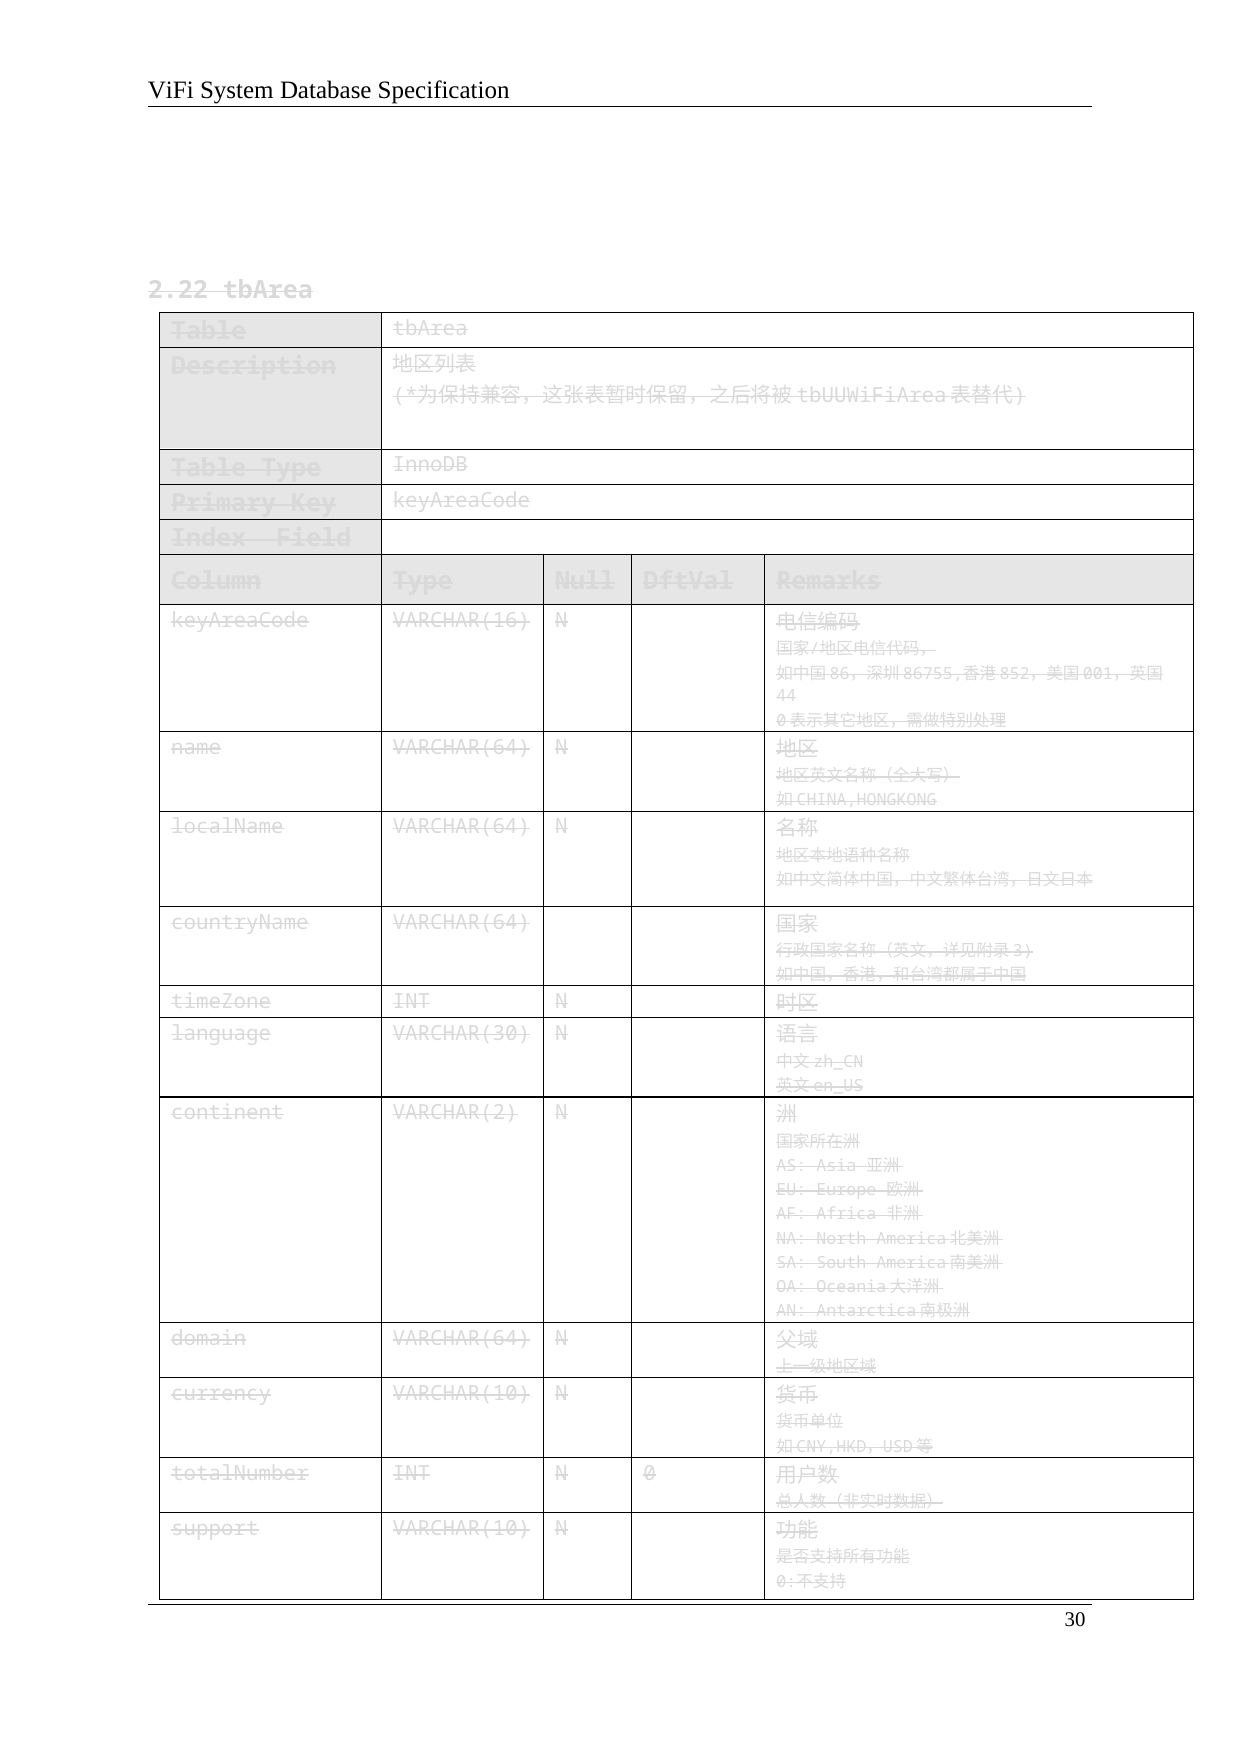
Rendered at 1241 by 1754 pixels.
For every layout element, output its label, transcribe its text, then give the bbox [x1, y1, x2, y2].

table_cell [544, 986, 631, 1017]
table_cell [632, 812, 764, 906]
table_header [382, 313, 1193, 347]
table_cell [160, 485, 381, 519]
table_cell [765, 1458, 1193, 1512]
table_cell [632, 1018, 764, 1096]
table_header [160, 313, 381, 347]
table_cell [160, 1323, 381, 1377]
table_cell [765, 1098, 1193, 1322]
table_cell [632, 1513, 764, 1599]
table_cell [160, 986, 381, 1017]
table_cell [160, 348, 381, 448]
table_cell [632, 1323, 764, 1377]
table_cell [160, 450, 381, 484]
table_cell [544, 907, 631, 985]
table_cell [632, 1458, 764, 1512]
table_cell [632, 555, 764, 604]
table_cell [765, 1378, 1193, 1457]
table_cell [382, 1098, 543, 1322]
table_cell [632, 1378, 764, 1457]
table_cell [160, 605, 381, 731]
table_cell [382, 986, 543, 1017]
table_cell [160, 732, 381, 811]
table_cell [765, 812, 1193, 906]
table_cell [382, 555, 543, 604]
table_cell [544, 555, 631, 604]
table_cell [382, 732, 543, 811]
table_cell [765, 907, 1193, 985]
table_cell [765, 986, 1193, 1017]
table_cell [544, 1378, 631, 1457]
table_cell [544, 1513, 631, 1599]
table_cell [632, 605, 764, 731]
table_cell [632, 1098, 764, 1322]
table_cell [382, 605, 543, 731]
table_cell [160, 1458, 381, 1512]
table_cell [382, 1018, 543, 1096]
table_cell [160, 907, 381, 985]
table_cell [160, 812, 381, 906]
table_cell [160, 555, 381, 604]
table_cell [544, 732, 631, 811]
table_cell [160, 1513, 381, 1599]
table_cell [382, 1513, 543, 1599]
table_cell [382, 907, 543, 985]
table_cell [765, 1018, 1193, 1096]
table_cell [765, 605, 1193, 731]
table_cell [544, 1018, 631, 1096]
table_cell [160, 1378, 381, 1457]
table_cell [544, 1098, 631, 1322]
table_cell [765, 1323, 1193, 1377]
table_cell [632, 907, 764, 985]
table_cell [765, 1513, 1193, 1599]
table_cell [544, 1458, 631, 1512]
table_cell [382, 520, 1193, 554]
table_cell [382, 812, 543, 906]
subtitle tbArea [148, 271, 1092, 305]
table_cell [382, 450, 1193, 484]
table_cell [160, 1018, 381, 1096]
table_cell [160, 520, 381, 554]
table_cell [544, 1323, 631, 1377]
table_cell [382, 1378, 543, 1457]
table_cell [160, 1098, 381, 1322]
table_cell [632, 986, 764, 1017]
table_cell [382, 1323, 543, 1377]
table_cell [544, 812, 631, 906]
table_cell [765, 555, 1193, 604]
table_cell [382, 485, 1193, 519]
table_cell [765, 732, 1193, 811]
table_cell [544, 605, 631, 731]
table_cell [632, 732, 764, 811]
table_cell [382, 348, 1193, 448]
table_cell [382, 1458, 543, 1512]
